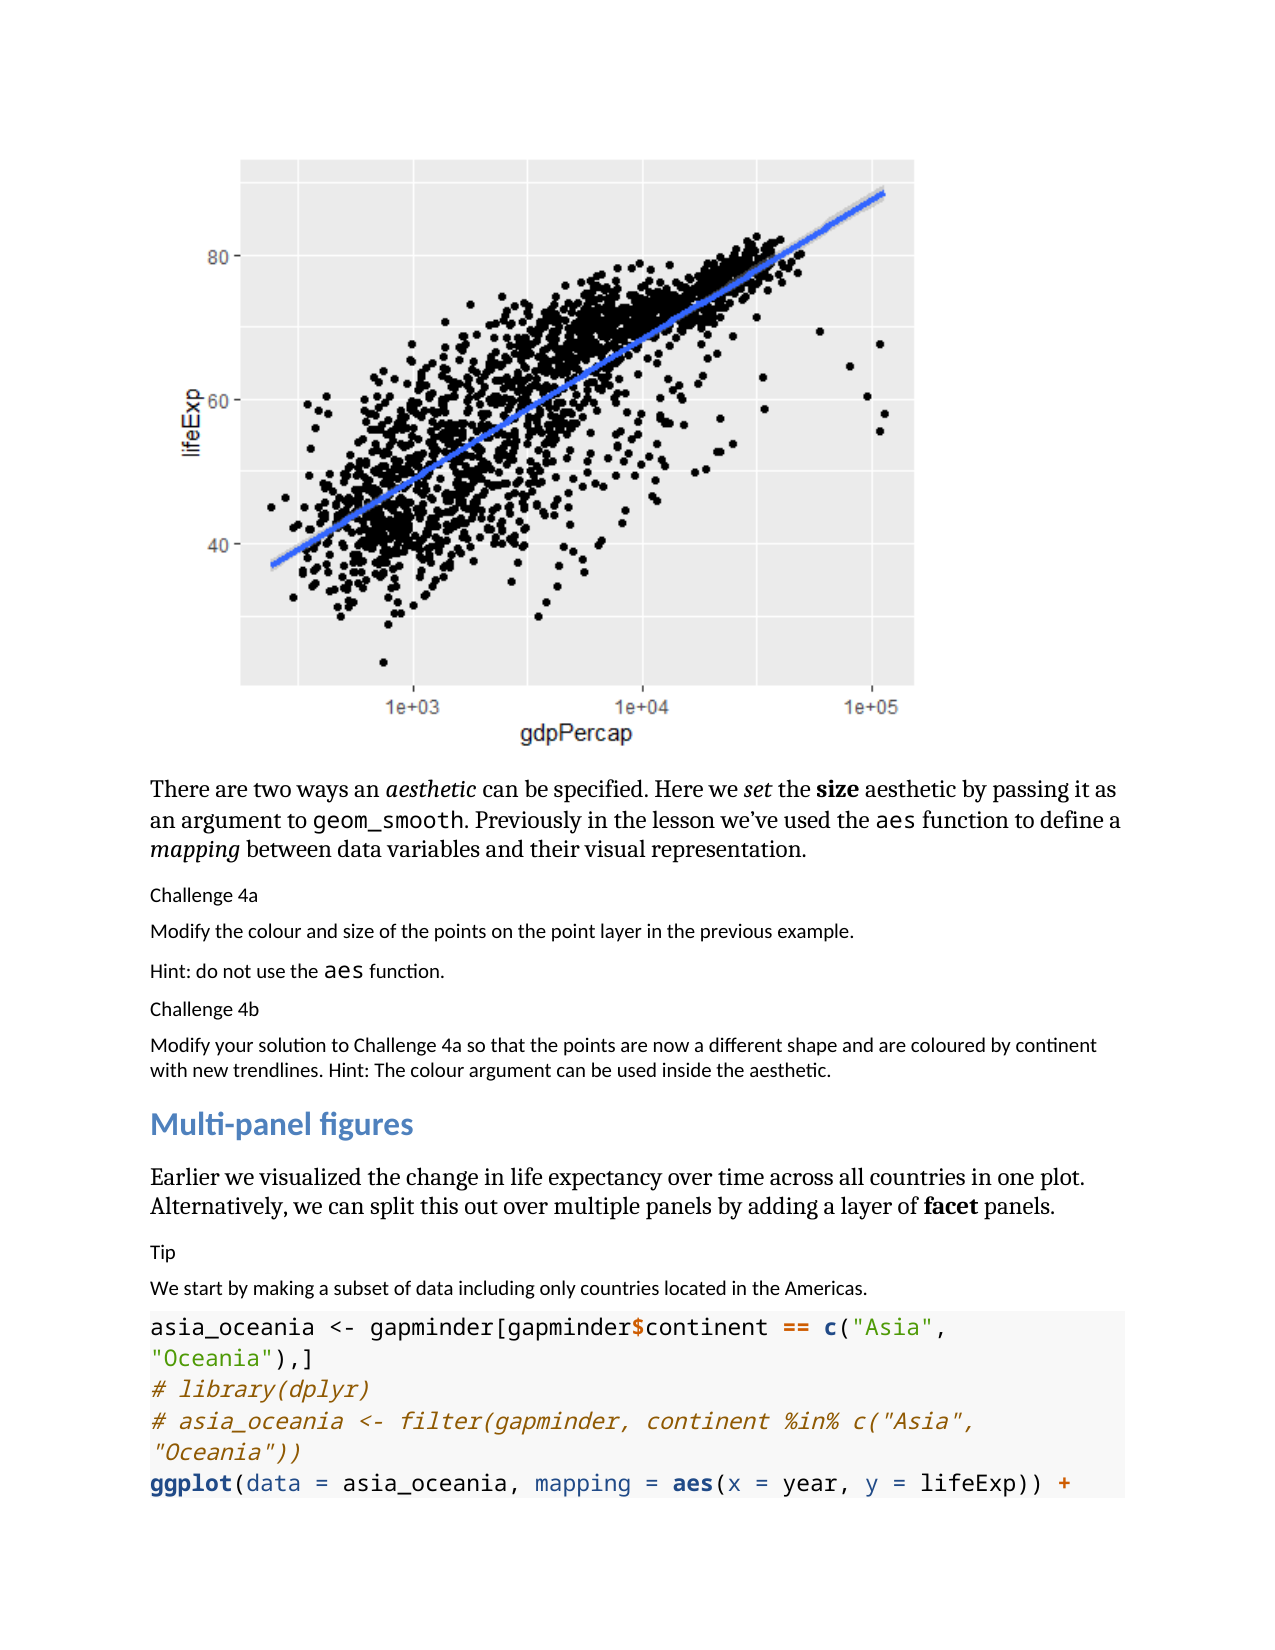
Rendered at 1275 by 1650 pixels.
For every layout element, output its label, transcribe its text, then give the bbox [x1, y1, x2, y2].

text We start by making a subset of data including only countries located in the Americas. [150, 1275, 1125, 1300]
text Hint: do not use the aes function. [150, 954, 1125, 986]
text Earlier we visualized the change in life expectancy over time across all countries in one plot. Alternatively, we can split this out over multiple panels by adding a layer of facet panels. [150, 1163, 1125, 1220]
text There are two ways an aesthetic can be specified. Here we set the size aesthetic by passing it as an argument to geom_smooth. Previously in the lesson we’ve used the aes function to define a mapping between data variables and their visual representation. [150, 775, 1125, 864]
text Modify your solution to Challenge 4a so that the points are now a different shape and are coloured by continent with new trendlines. Hint: The colour argument can be used inside the aesthetic. [150, 1032, 1125, 1083]
subtitle Challenge 4b [150, 996, 1125, 1021]
subtitle Multi-panel figures [150, 1103, 1125, 1144]
subtitle Tip [150, 1239, 1125, 1264]
subtitle Challenge 4a [150, 883, 1125, 908]
text Modify the colour and size of the points on the point layer in the previous example. [150, 918, 1125, 944]
picture [168, 150, 927, 757]
